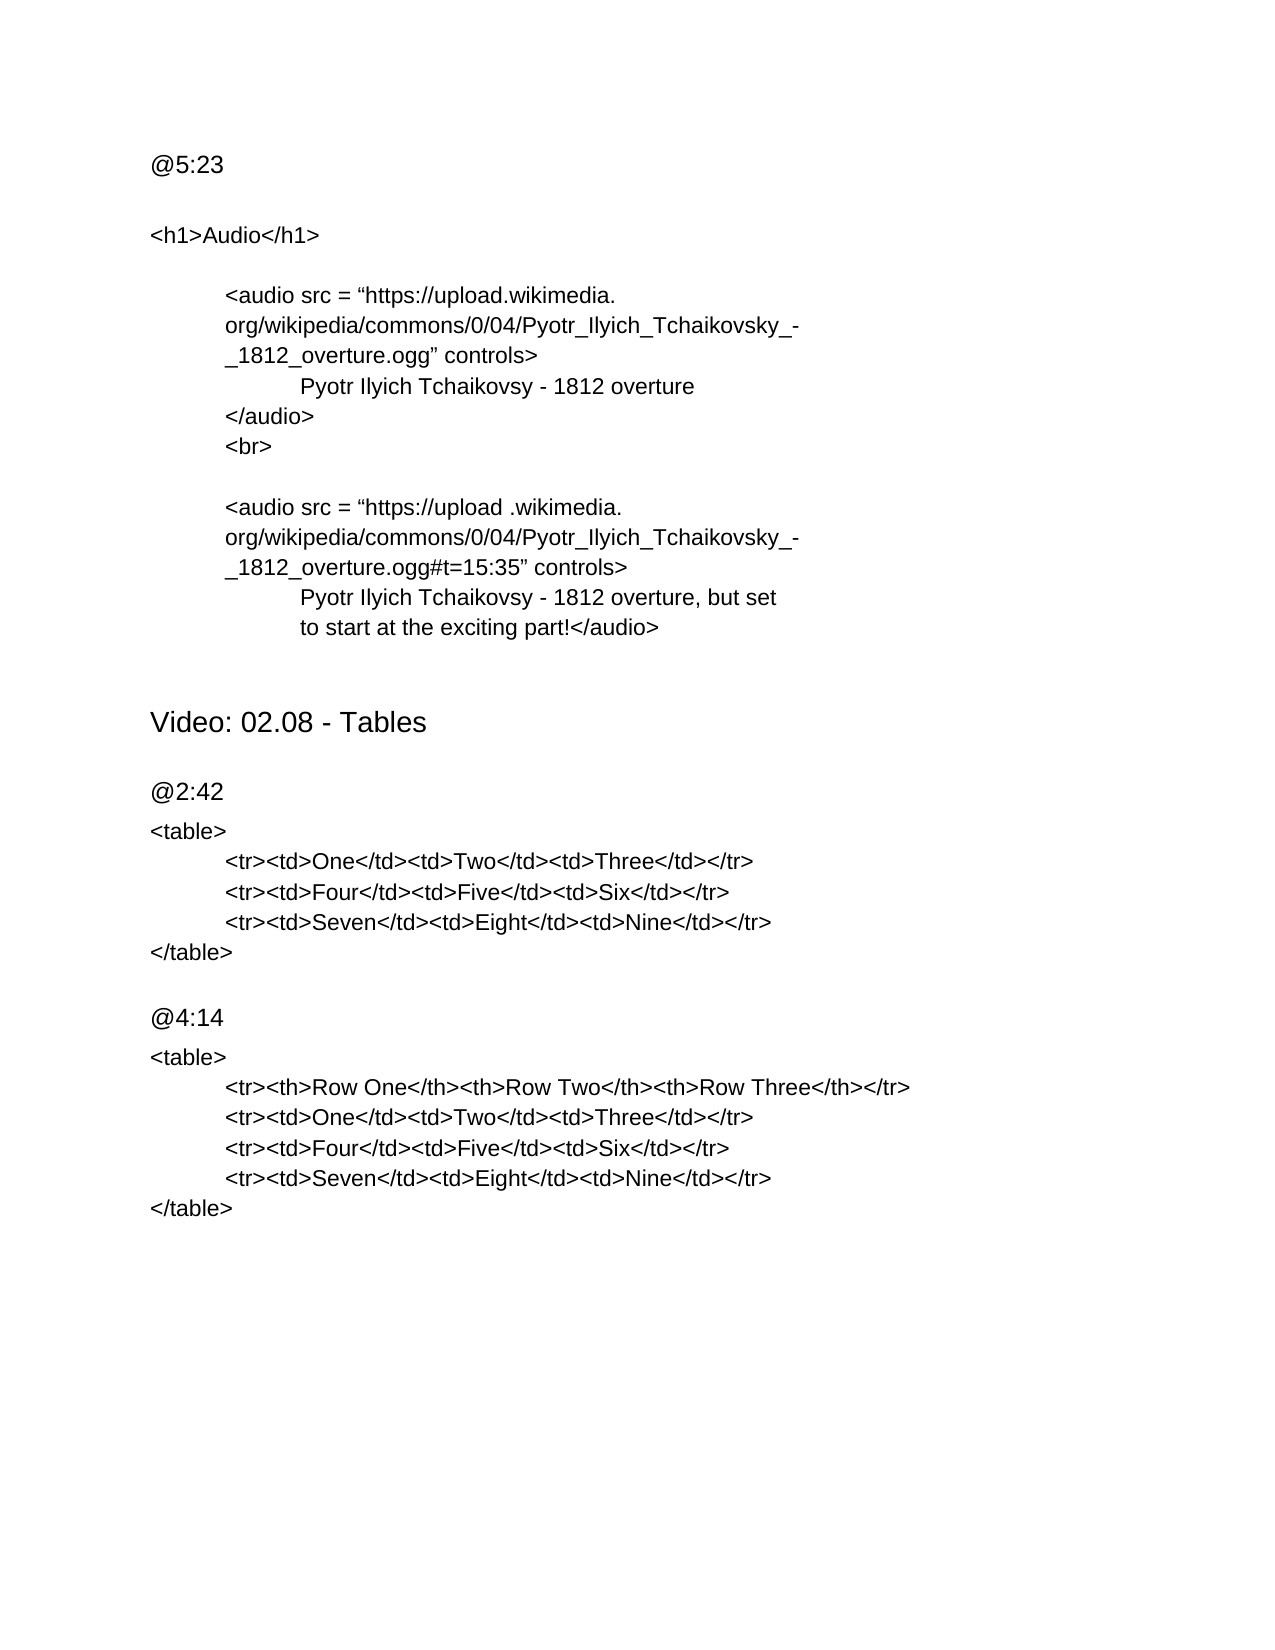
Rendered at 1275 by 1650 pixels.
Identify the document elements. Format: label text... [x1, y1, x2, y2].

text <br> [150, 433, 1125, 459]
text Pyotr Ilyich Tchaikovsy - 1812 overture [150, 373, 1125, 399]
text <audio src = “https://upload.wikimedia. [150, 282, 1125, 308]
text </table> [150, 1195, 1125, 1221]
text <tr><td>One</td><td>Two</td><td>Three</td></tr> [150, 1104, 1125, 1131]
text <tr><td>Seven</td><td>Eight</td><td>Nine</td></tr> [150, 909, 1125, 935]
text org/wikipedia/commons/0/04/Pyotr_Ilyich_Tchaikovsky_- [150, 312, 1125, 338]
text <tr><th>Row One</th><th>Row Two</th><th>Row Three</th></tr> [150, 1074, 1125, 1100]
text Pyotr Ilyich Tchaikovsy - 1812 overture, but set [150, 584, 1125, 610]
subtitle @5:23 [150, 150, 1125, 179]
text _1812_overture.ogg#t=15:35” controls> [150, 554, 1125, 580]
text <h1>Audio</h1> [150, 222, 1125, 248]
text <tr><td>Four</td><td>Five</td><td>Six</td></tr> [150, 1134, 1125, 1161]
text to start at the exciting part!</audio> [225, 614, 1125, 641]
subtitle Video: 02.08 - Tables [150, 705, 1125, 738]
text _1812_overture.ogg” controls> [150, 342, 1125, 369]
text <tr><td>One</td><td>Two</td><td>Three</td></tr> [150, 848, 1125, 875]
text <table> [150, 818, 1125, 844]
text <tr><td>Four</td><td>Five</td><td>Six</td></tr> [150, 878, 1125, 905]
subtitle @4:14 [150, 1002, 1125, 1031]
text <audio src = “https://upload .wikimedia. [150, 493, 1125, 520]
subtitle @2:42 [150, 777, 1125, 806]
text <table> [150, 1044, 1125, 1070]
text <tr><td>Seven</td><td>Eight</td><td>Nine</td></tr> [150, 1165, 1125, 1191]
text org/wikipedia/commons/0/04/Pyotr_Ilyich_Tchaikovsky_- [150, 524, 1125, 550]
text </audio> [150, 403, 1125, 429]
text </table> [150, 939, 1125, 965]
